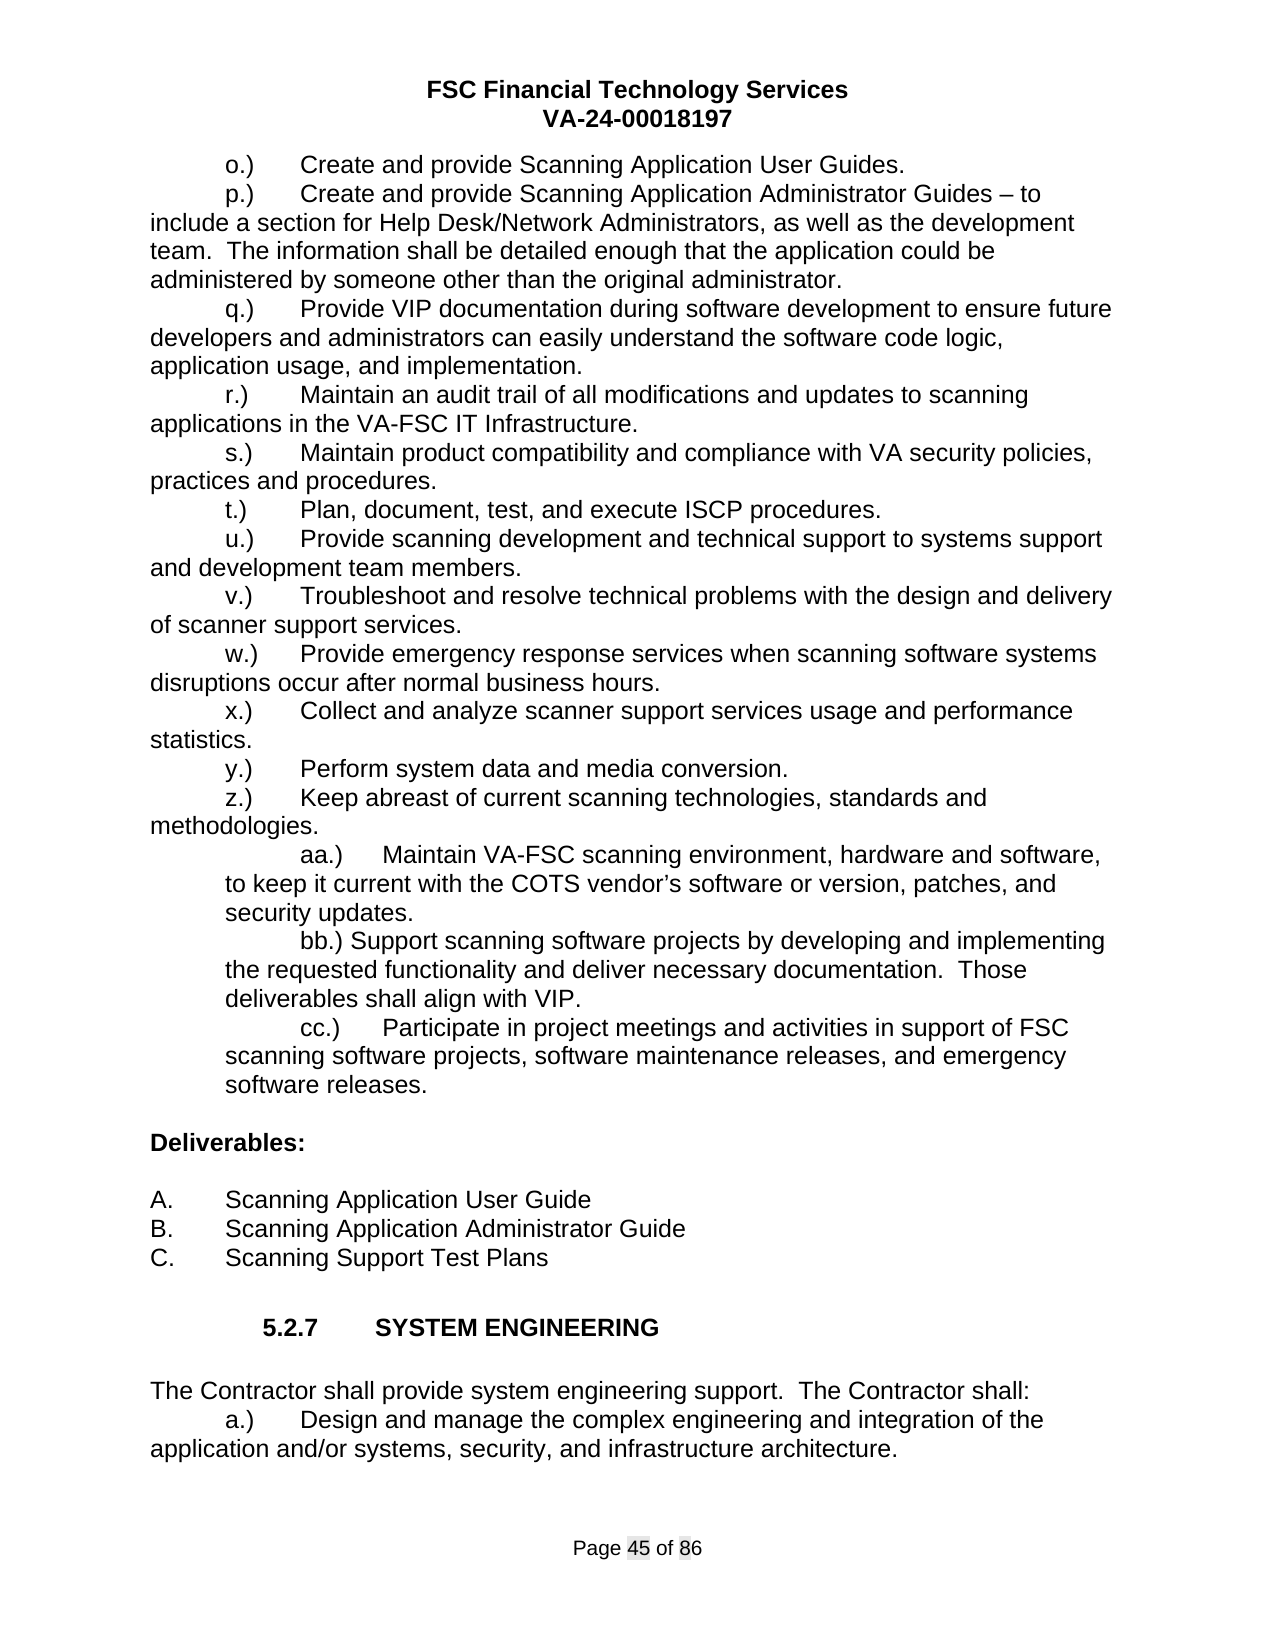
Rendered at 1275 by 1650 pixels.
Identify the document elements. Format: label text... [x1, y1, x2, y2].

text bb.) Support scanning software projects by developing and implementing the requested functionality and deliver necessary documentation. Those deliverables shall align with VIP. [225, 926, 1125, 1012]
text w.) Provide emergency response services when scanning software systems disruptions occur after normal business hours. [150, 639, 1125, 696]
text The Contractor shall provide system engineering support. The Contractor shall: [150, 1376, 1125, 1405]
text r.) Maintain an audit trail of all modifications and updates to scanning applications in the VA-FSC IT Infrastructure. [150, 380, 1125, 437]
text x.) Collect and analyze scanner support services usage and performance statistics. [150, 696, 1125, 754]
text a.) Design and manage the complex engineering and integration of the application and/or systems, security, and infrastructure architecture. [150, 1405, 1125, 1462]
text u.) Provide scanning development and technical support to systems support and development team members. [150, 524, 1125, 581]
text Deliverables: [150, 1127, 1125, 1156]
text s.) Maintain product compatibility and compliance with VA security policies, practices and procedures. [150, 437, 1125, 495]
text z.) Keep abreast of current scanning technologies, standards and methodologies. [150, 782, 1125, 840]
text v.) Troubleshoot and resolve technical problems with the design and delivery of scanner support services. [150, 581, 1125, 639]
subtitle SYSTEM ENGINEERING [262, 1312, 1125, 1341]
text p.) Create and provide Scanning Application Administrator Guides – to include a section for Help Desk/Network Administrators, as well as the development team. The information shall be detailed enough that the application could be administered by someone other than the original administrator. [150, 179, 1125, 294]
text o.) Create and provide Scanning Application User Guides. [150, 150, 1125, 179]
text y.) Perform system data and media conversion. [150, 754, 1125, 782]
text q.) Provide VIP documentation during software development to ensure future developers and administrators can easily understand the software code logic, application usage, and implementation. [150, 294, 1125, 380]
text A. Scanning Application User Guide [150, 1185, 1125, 1214]
text aa.) Maintain VA-FSC scanning environment, hardware and software, to keep it current with the COTS vendor’s software or version, patches, and security updates. [225, 840, 1125, 926]
text cc.) Participate in project meetings and activities in support of FSC scanning software projects, software maintenance releases, and emergency software releases. [225, 1012, 1125, 1099]
text t.) Plan, document, test, and execute ISCP procedures. [150, 495, 1125, 524]
text C. Scanning Support Test Plans [150, 1242, 1125, 1271]
text B. Scanning Application Administrator Guide [150, 1214, 1125, 1242]
